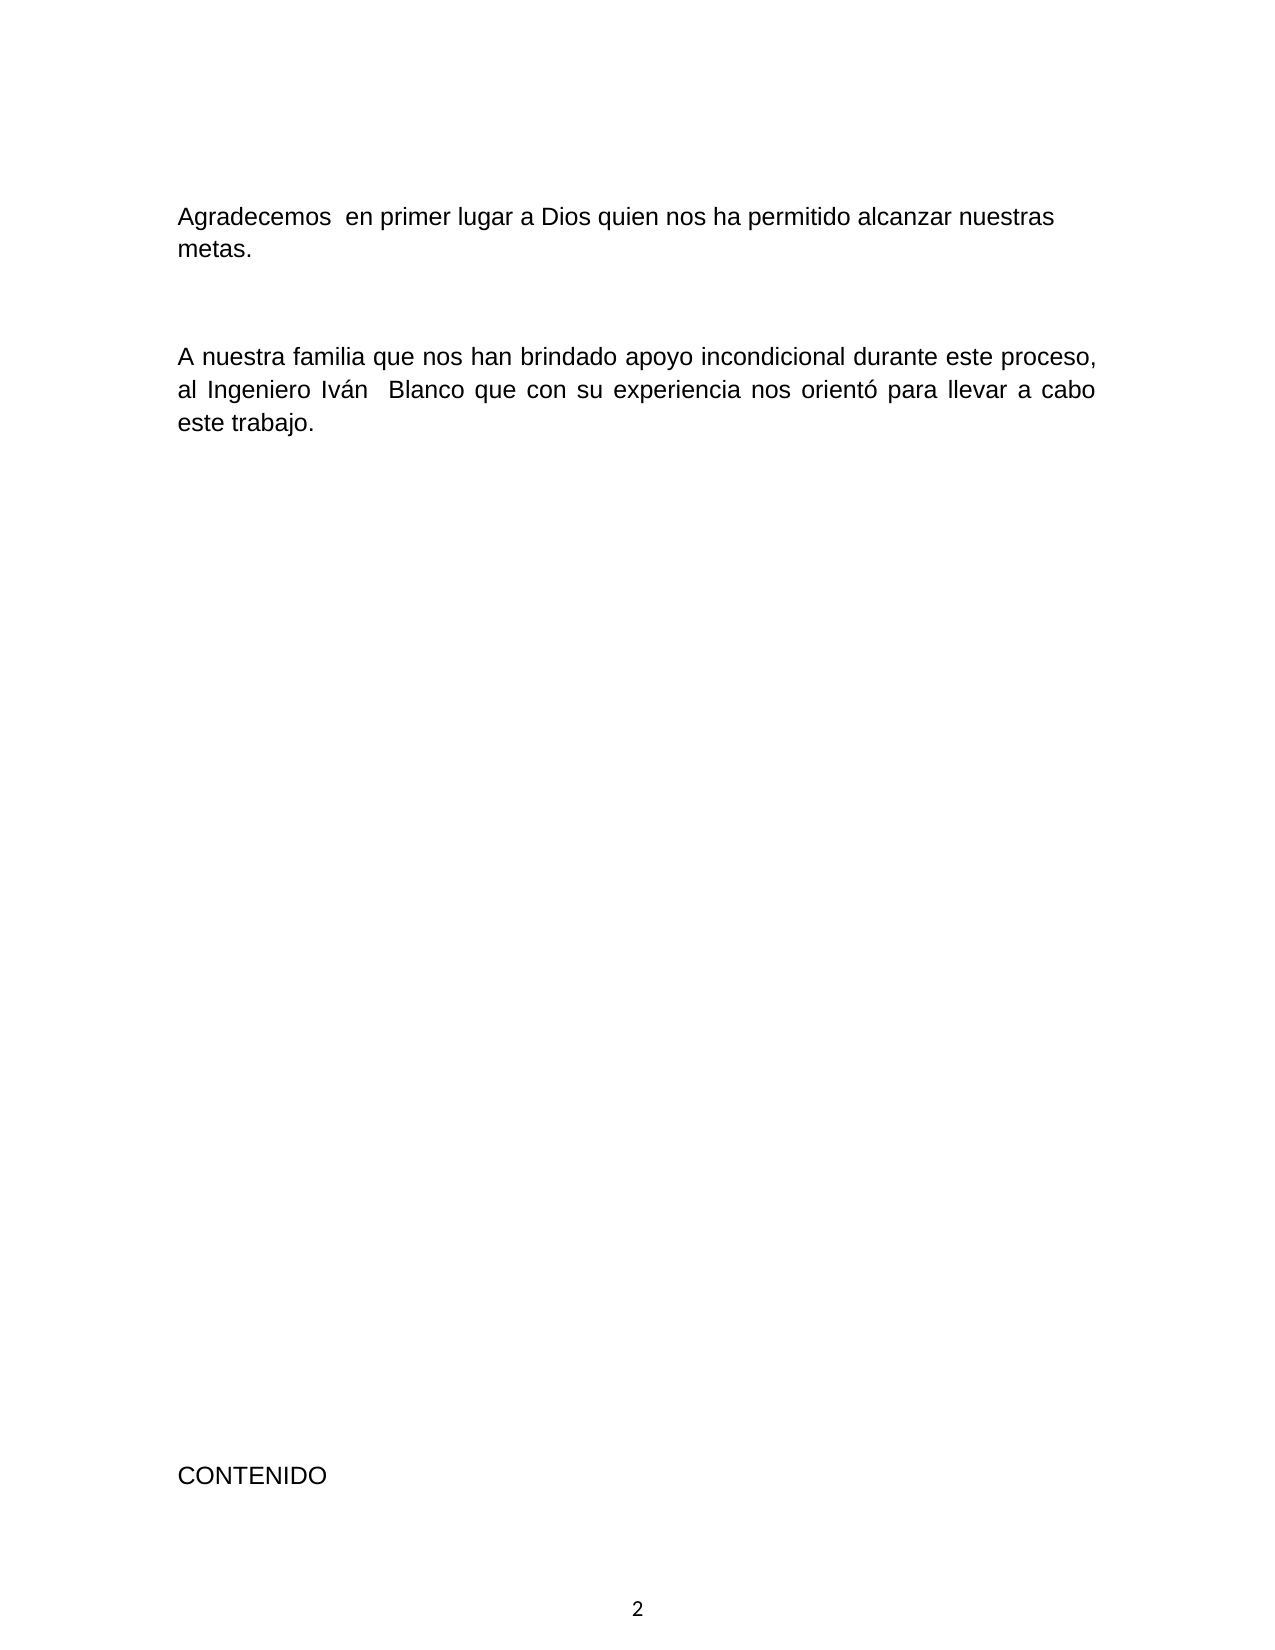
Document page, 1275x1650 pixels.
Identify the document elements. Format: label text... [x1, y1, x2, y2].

text A nuestra familia que nos han brindado apoyo incondicional durante este proceso, al Ingeniero Iván Blanco que con su experiencia nos orientó para llevar a cabo este trabajo. [177, 342, 1098, 437]
text Agradecemos en primer lugar a Dios quien nos ha permitido alcanzar nuestras metas. [177, 201, 1098, 263]
